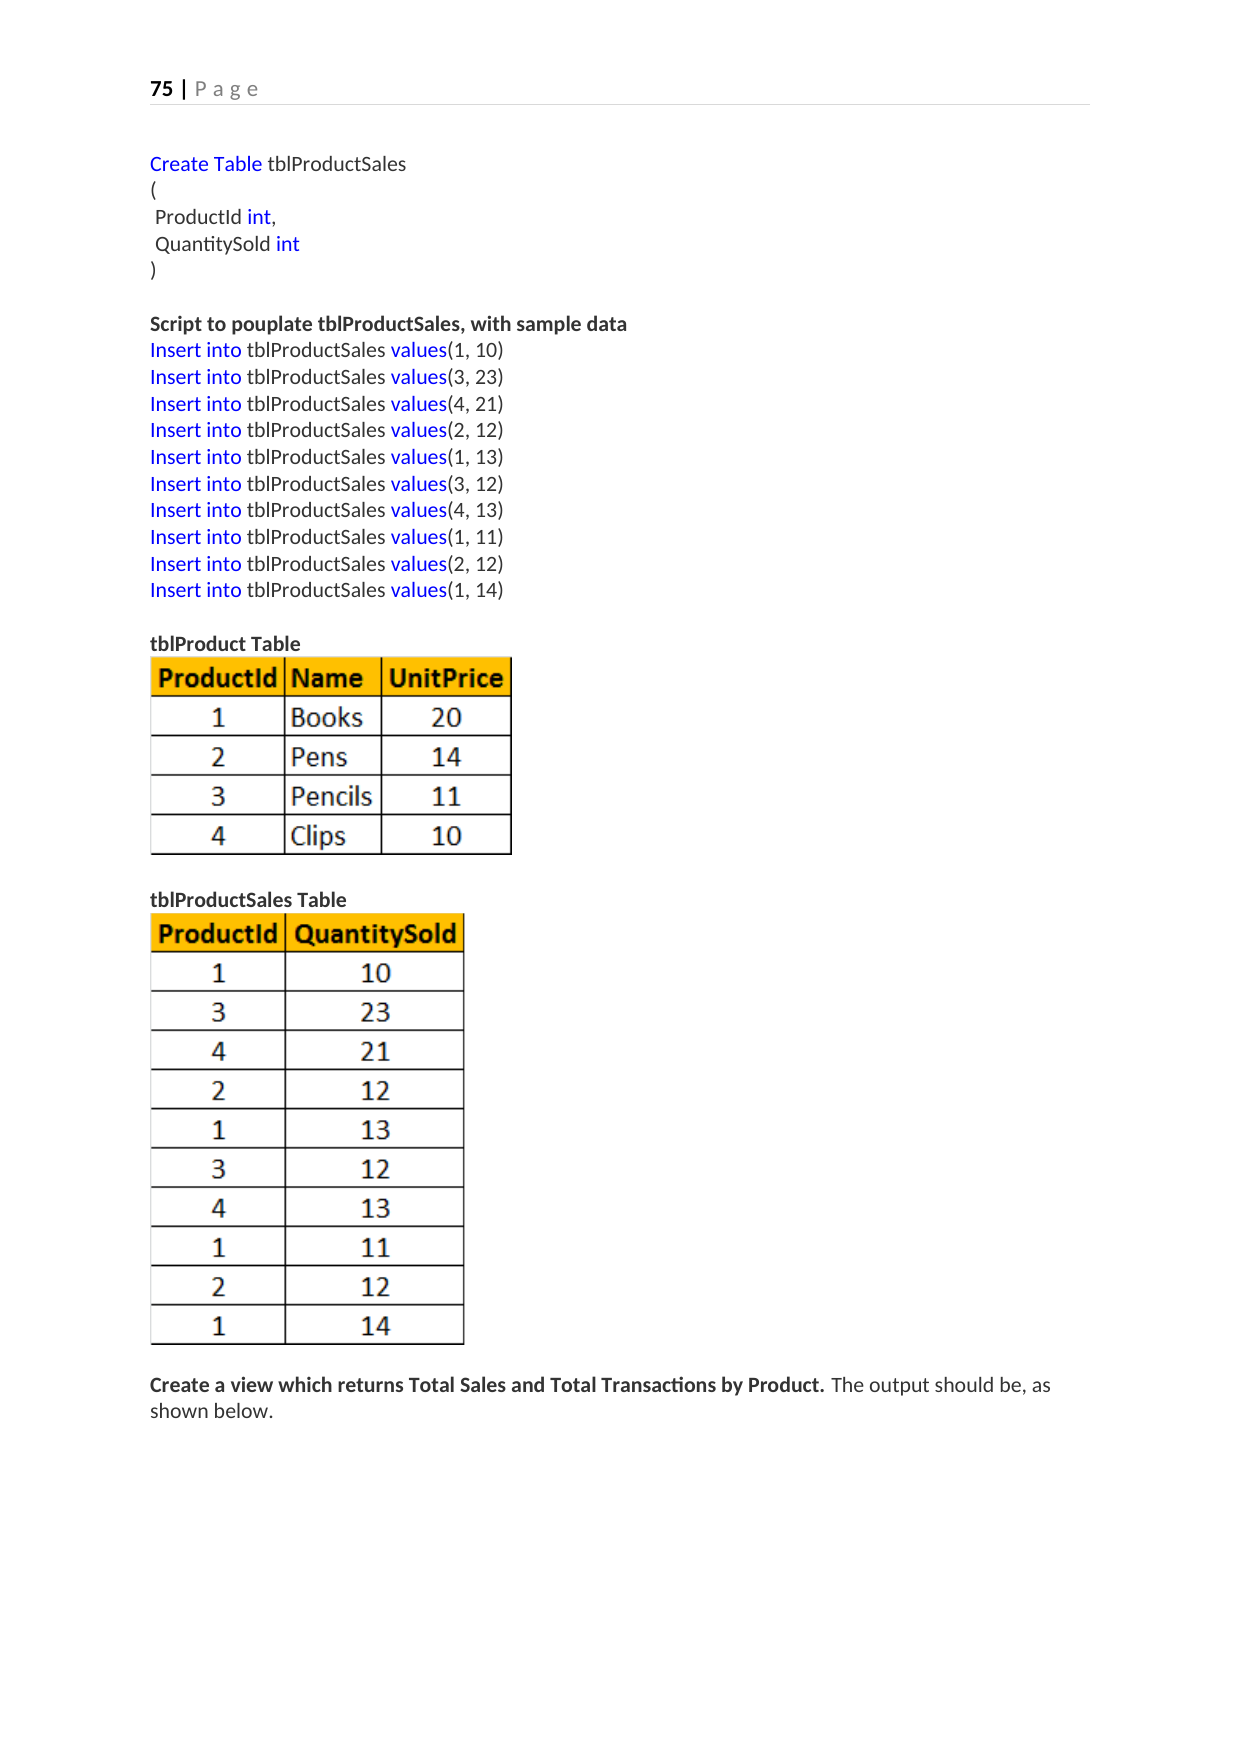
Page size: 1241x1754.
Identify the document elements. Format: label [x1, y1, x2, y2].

text [150, 150, 1090, 1424]
picture [150, 913, 465, 1345]
picture [150, 656, 512, 855]
